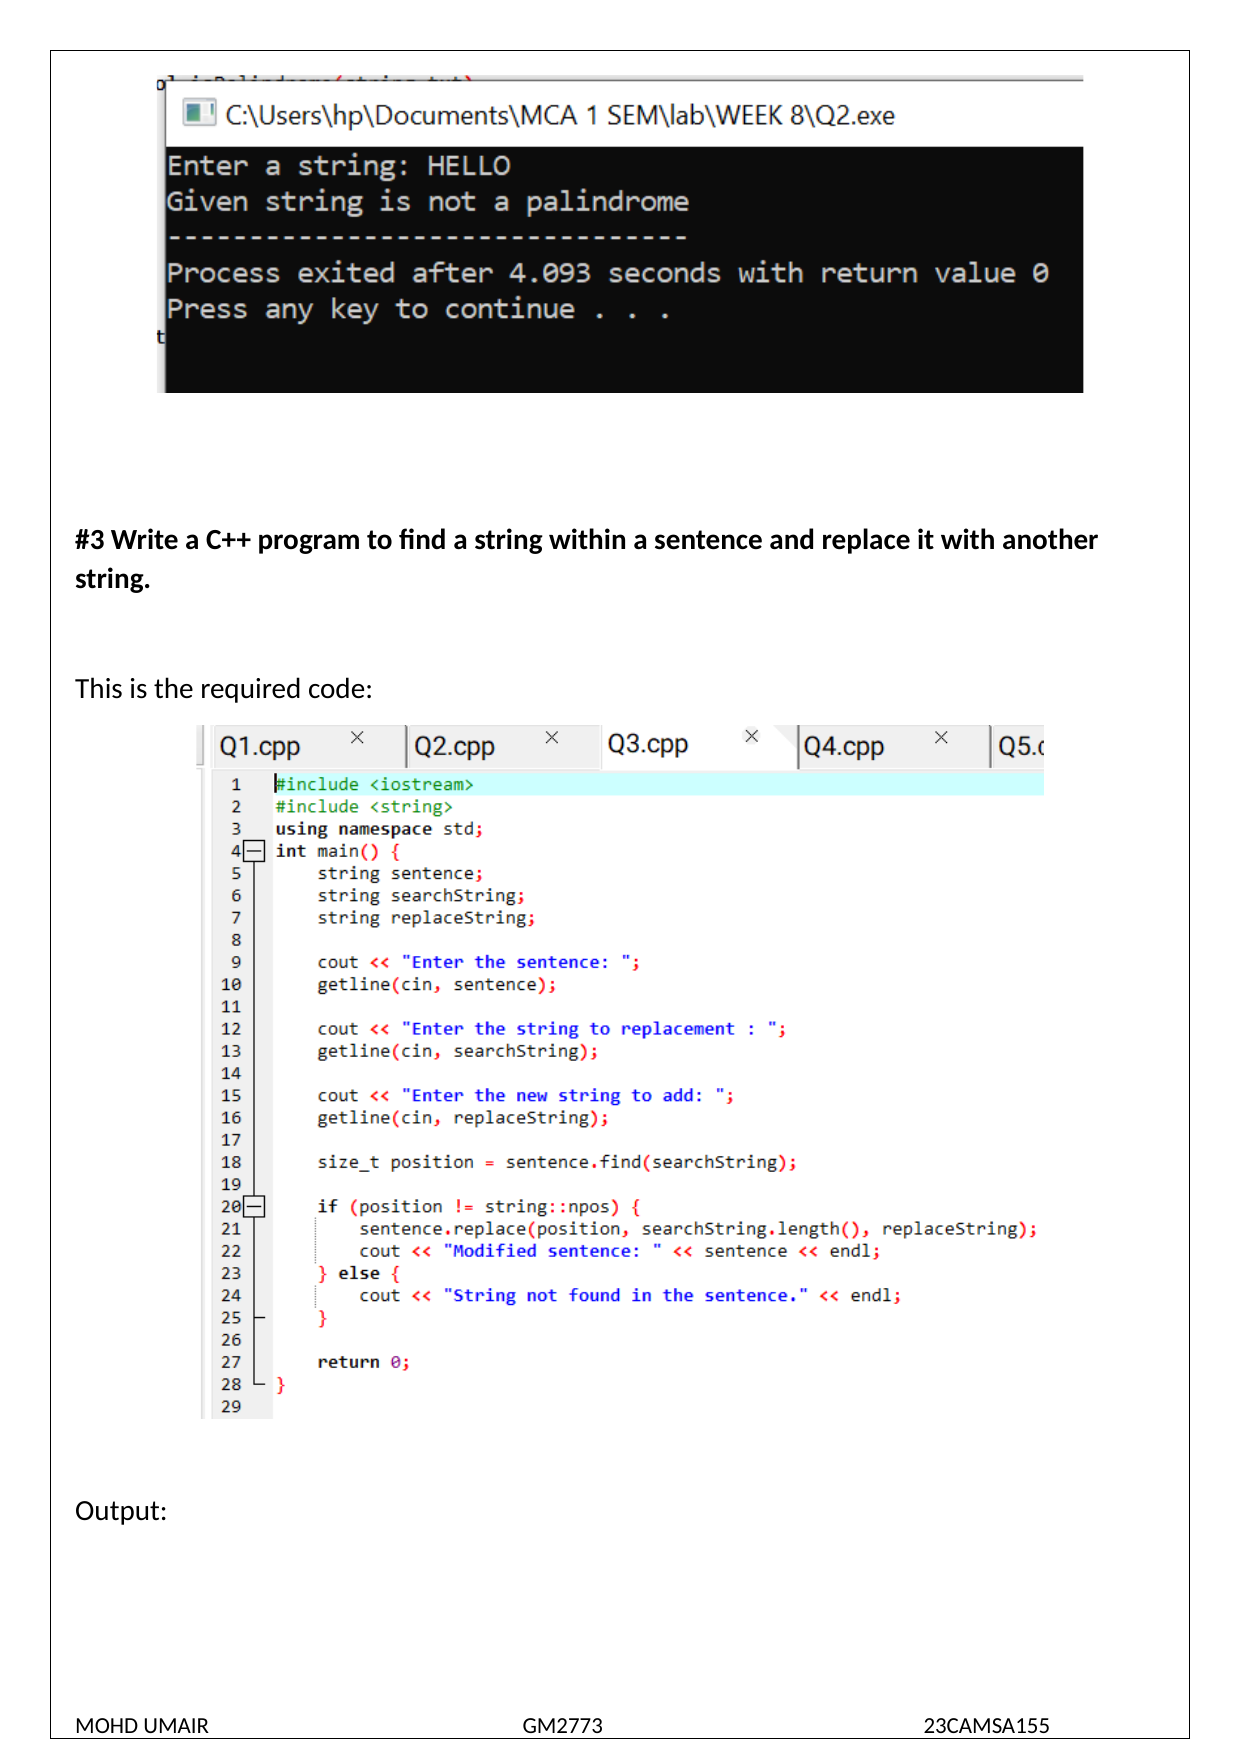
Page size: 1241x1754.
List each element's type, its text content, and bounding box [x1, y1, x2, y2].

text Output: [75, 1492, 1165, 1528]
text This is the required code: [75, 670, 1165, 706]
picture [156, 75, 1084, 393]
text #3 Write a C++ program to find a string within a sentence and replace it with another string. [75, 521, 1165, 595]
picture [196, 725, 1044, 1419]
